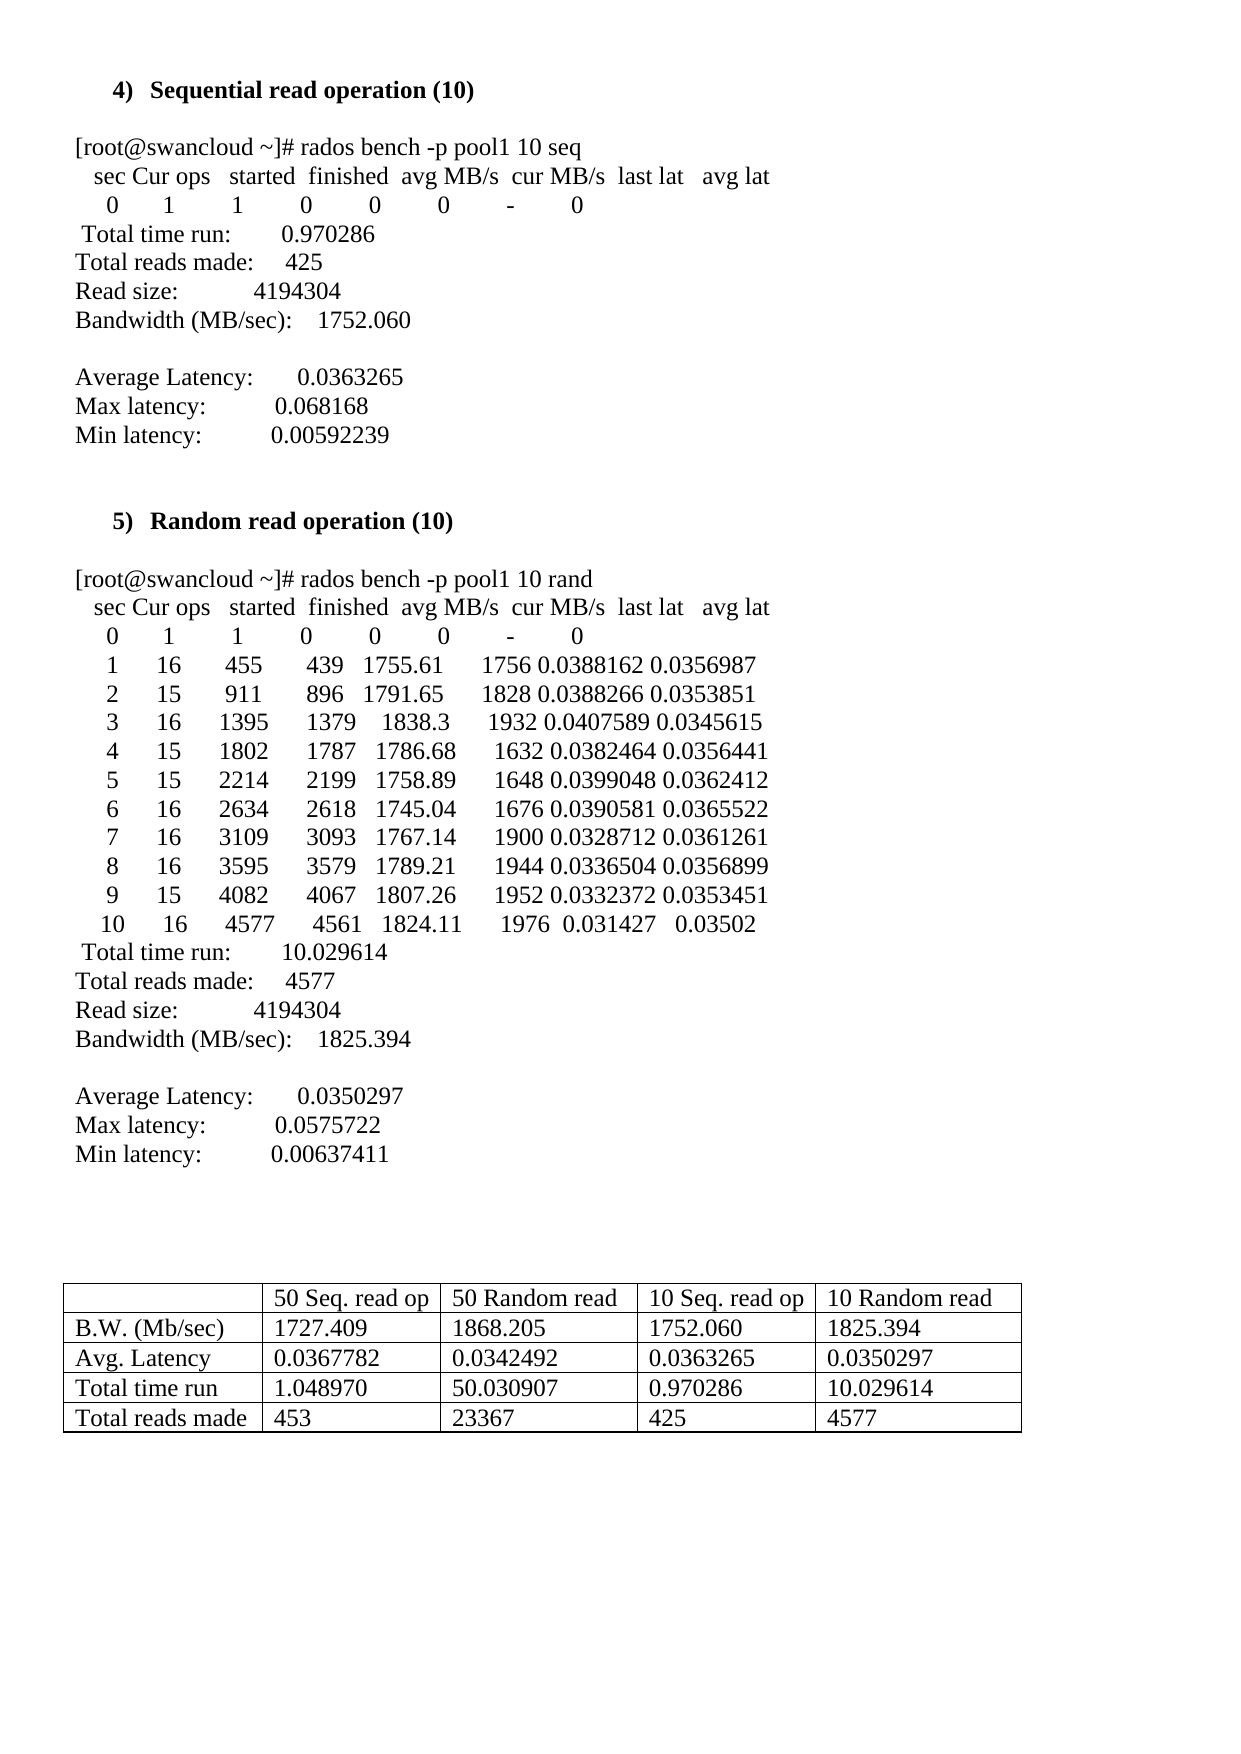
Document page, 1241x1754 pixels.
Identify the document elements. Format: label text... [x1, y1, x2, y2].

text Min latency: 0.00592239 [75, 420, 1165, 449]
text 5 15 2214 2199 1758.89 1648 0.0399048 0.0362412 [75, 765, 1165, 794]
text 6 16 2634 2618 1745.04 1676 0.0390581 0.0365522 [75, 794, 1165, 822]
text 4 15 1802 1787 1786.68 1632 0.0382464 0.0356441 [75, 736, 1165, 765]
table_cell Total reads made [64, 1403, 262, 1431]
text Average Latency: 0.0363265 [75, 362, 1165, 391]
text [root@swancloud ~]# rados bench -p pool1 10 seq [75, 132, 1165, 161]
table_cell 50.030907 [441, 1373, 637, 1402]
table_cell Total time run [64, 1373, 262, 1402]
table_cell 0.0367782 [263, 1343, 440, 1372]
table_cell 4577 [816, 1403, 1021, 1431]
text Max latency: 0.0575722 [75, 1110, 1165, 1139]
table_cell B.W. (Mb/sec) [64, 1313, 262, 1342]
text [root@swancloud ~]# rados bench -p pool1 10 rand [75, 564, 1165, 592]
text Bandwidth (MB/sec): 1752.060 [75, 305, 1165, 334]
table_cell Avg. Latency [64, 1343, 262, 1372]
text Average Latency: 0.0350297 [75, 1081, 1165, 1110]
table_header 10 Random read [816, 1284, 1021, 1312]
list Random read operation (10) [112, 506, 1165, 535]
table_cell 1.048970 [263, 1373, 440, 1402]
text 8 16 3595 3579 1789.21 1944 0.0336504 0.0356899 [75, 851, 1165, 880]
text Total reads made: 4577 [75, 966, 1165, 995]
text 10 16 4577 4561 1824.11 1976 0.031427 0.03502 [75, 909, 1165, 937]
table_cell 453 [263, 1403, 440, 1431]
table_cell 425 [638, 1403, 815, 1431]
text Max latency: 0.068168 [75, 391, 1165, 420]
table_cell 0.0363265 [638, 1343, 815, 1372]
table_header 10 Seq. read op [638, 1284, 815, 1312]
text 2 15 911 896 1791.65 1828 0.0388266 0.0353851 [75, 679, 1165, 707]
table_cell 0.970286 [638, 1373, 815, 1402]
table_cell 1727.409 [263, 1313, 440, 1342]
table_header 50 Seq. read op [263, 1284, 440, 1312]
text 0 1 1 0 0 0 - 0 [75, 190, 1165, 219]
table_cell 1868.205 [441, 1313, 637, 1342]
table_cell 0.0350297 [816, 1343, 1021, 1372]
table_cell 0.0342492 [441, 1343, 637, 1372]
list Sequential read operation (10) [112, 75, 1165, 104]
text Read size: 4194304 [75, 995, 1165, 1024]
table_cell 23367 [441, 1403, 637, 1431]
text Total reads made: 425 [75, 247, 1165, 276]
text sec Cur ops started finished avg MB/s cur MB/s last lat avg lat [75, 592, 1165, 621]
text Total time run: 0.970286 [75, 219, 1165, 247]
text Min latency: 0.00637411 [75, 1139, 1165, 1167]
text 1 16 455 439 1755.61 1756 0.0388162 0.0356987 [75, 650, 1165, 679]
text 9 15 4082 4067 1807.26 1952 0.0332372 0.0353451 [75, 880, 1165, 909]
text 7 16 3109 3093 1767.14 1900 0.0328712 0.0361261 [75, 822, 1165, 851]
table_cell 1752.060 [638, 1313, 815, 1342]
table_cell 1825.394 [816, 1313, 1021, 1342]
text 3 16 1395 1379 1838.3 1932 0.0407589 0.0345615 [75, 707, 1165, 736]
text Total time run: 10.029614 [75, 937, 1165, 966]
table_header 50 Random read [441, 1284, 637, 1312]
text 0 1 1 0 0 0 - 0 [75, 621, 1165, 650]
table_cell 10.029614 [816, 1373, 1021, 1402]
text Bandwidth (MB/sec): 1825.394 [75, 1024, 1165, 1052]
text sec Cur ops started finished avg MB/s cur MB/s last lat avg lat [75, 161, 1165, 190]
table_header [64, 1284, 262, 1312]
text Read size: 4194304 [75, 276, 1165, 305]
